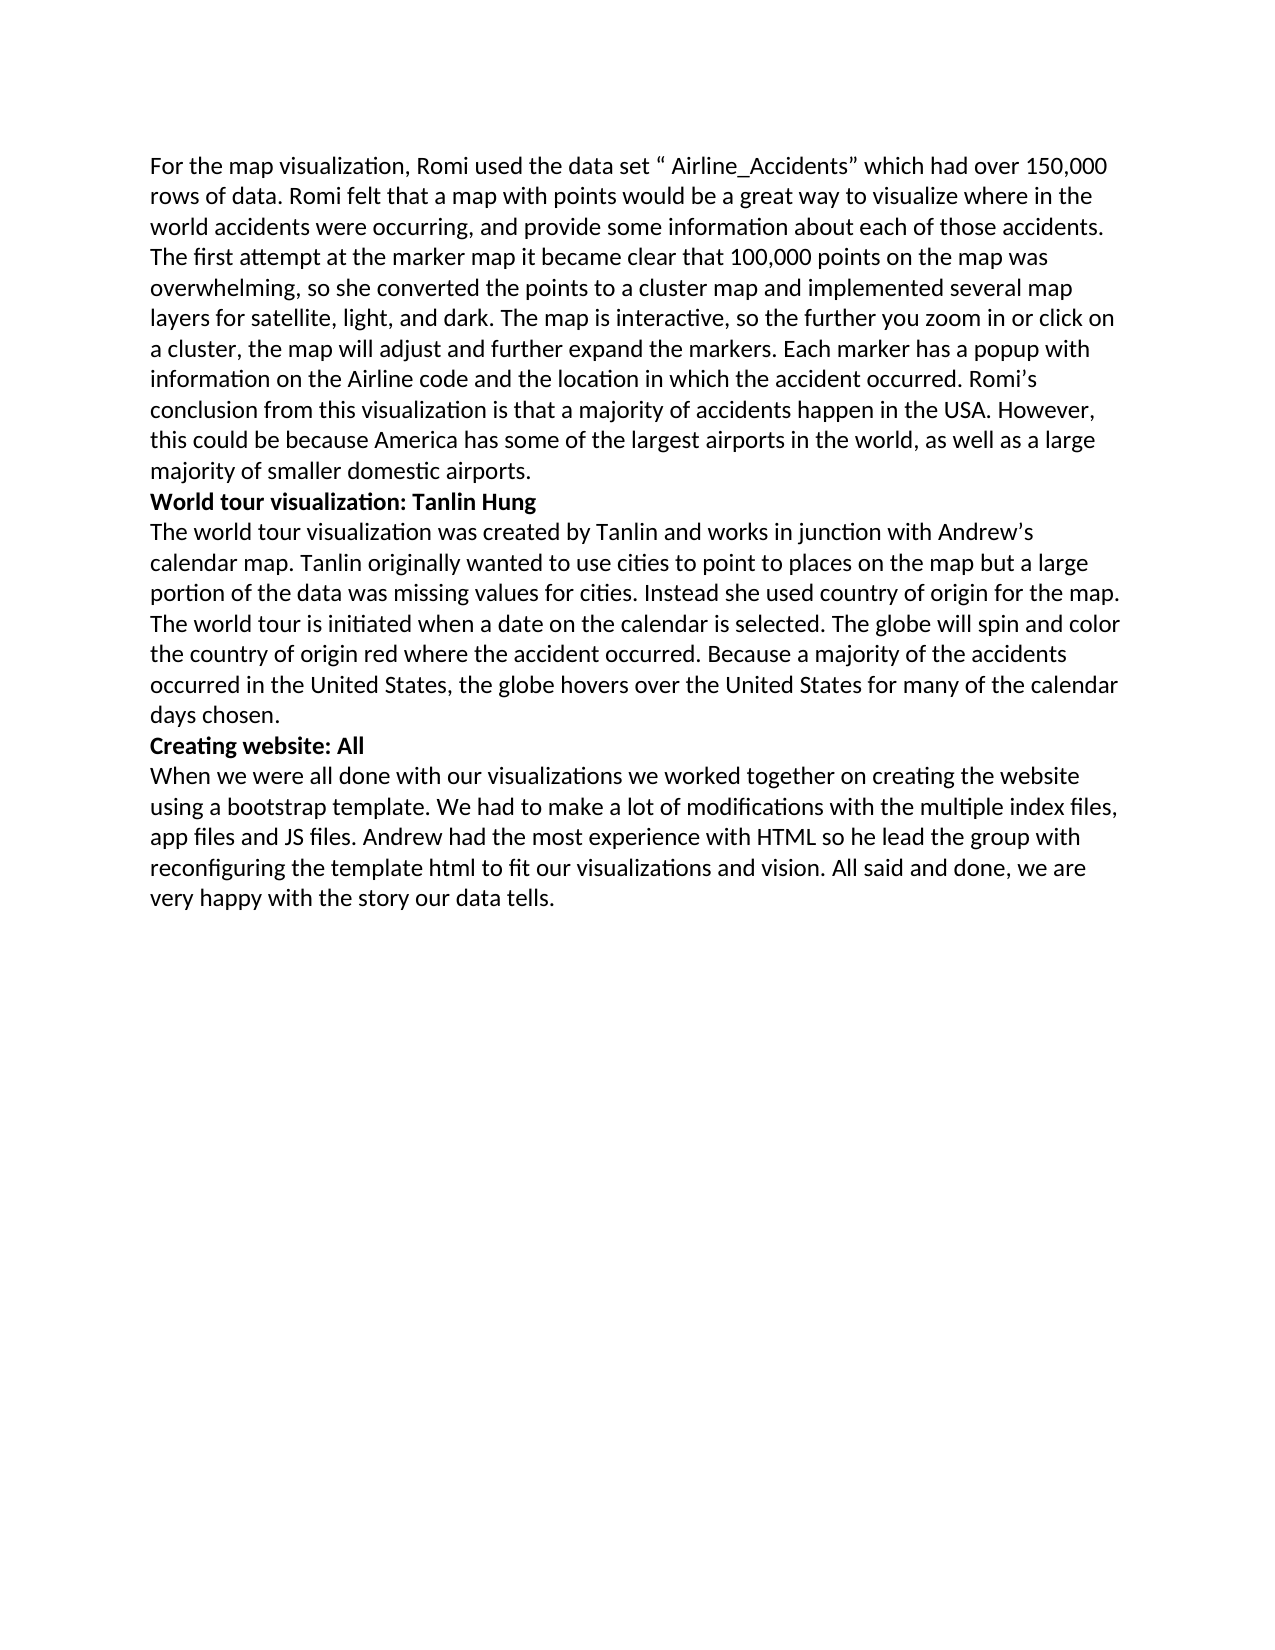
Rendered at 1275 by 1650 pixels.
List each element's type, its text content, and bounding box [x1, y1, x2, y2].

text When we were all done with our visualizations we worked together on creating the website using a bootstrap template. We had to make a lot of modifications with the multiple index files, app files and JS files. Andrew had the most experience with HTML so he lead the group with reconfiguring the template html to fit our visualizations and vision. All said and done, we are very happy with the story our data tells. [150, 760, 1125, 913]
text For the map visualization, Romi used the data set “ Airline_Accidents” which had over 150,000 rows of data. Romi felt that a map with points would be a great way to visualize where in the world accidents were occurring, and provide some information about each of those accidents. The first attempt at the marker map it became clear that 100,000 points on the map was overwhelming, so she converted the points to a cluster map and implemented several map layers for satellite, light, and dark. The map is interactive, so the further you zoom in or click on a cluster, the map will adjust and further expand the markers. Each marker has a popup with information on the Airline code and the location in which the accident occurred. Romi’s conclusion from this visualization is that a majority of accidents happen in the USA. However, this could be because America has some of the largest airports in the world, as well as a large majority of smaller domestic airports. [150, 150, 1125, 486]
text World tour visualization: Tanlin Hung [150, 486, 1125, 516]
text The world tour visualization was created by Tanlin and works in junction with Andrew’s calendar map. Tanlin originally wanted to use cities to point to places on the map but a large portion of the data was missing values for cities. Instead she used country of origin for the map. The world tour is initiated when a date on the calendar is selected. The globe will spin and color the country of origin red where the accident occurred. Because a majority of the accidents occurred in the United States, the globe hovers over the United States for many of the calendar days chosen. [150, 516, 1125, 730]
text Creating website: All [150, 730, 1125, 760]
